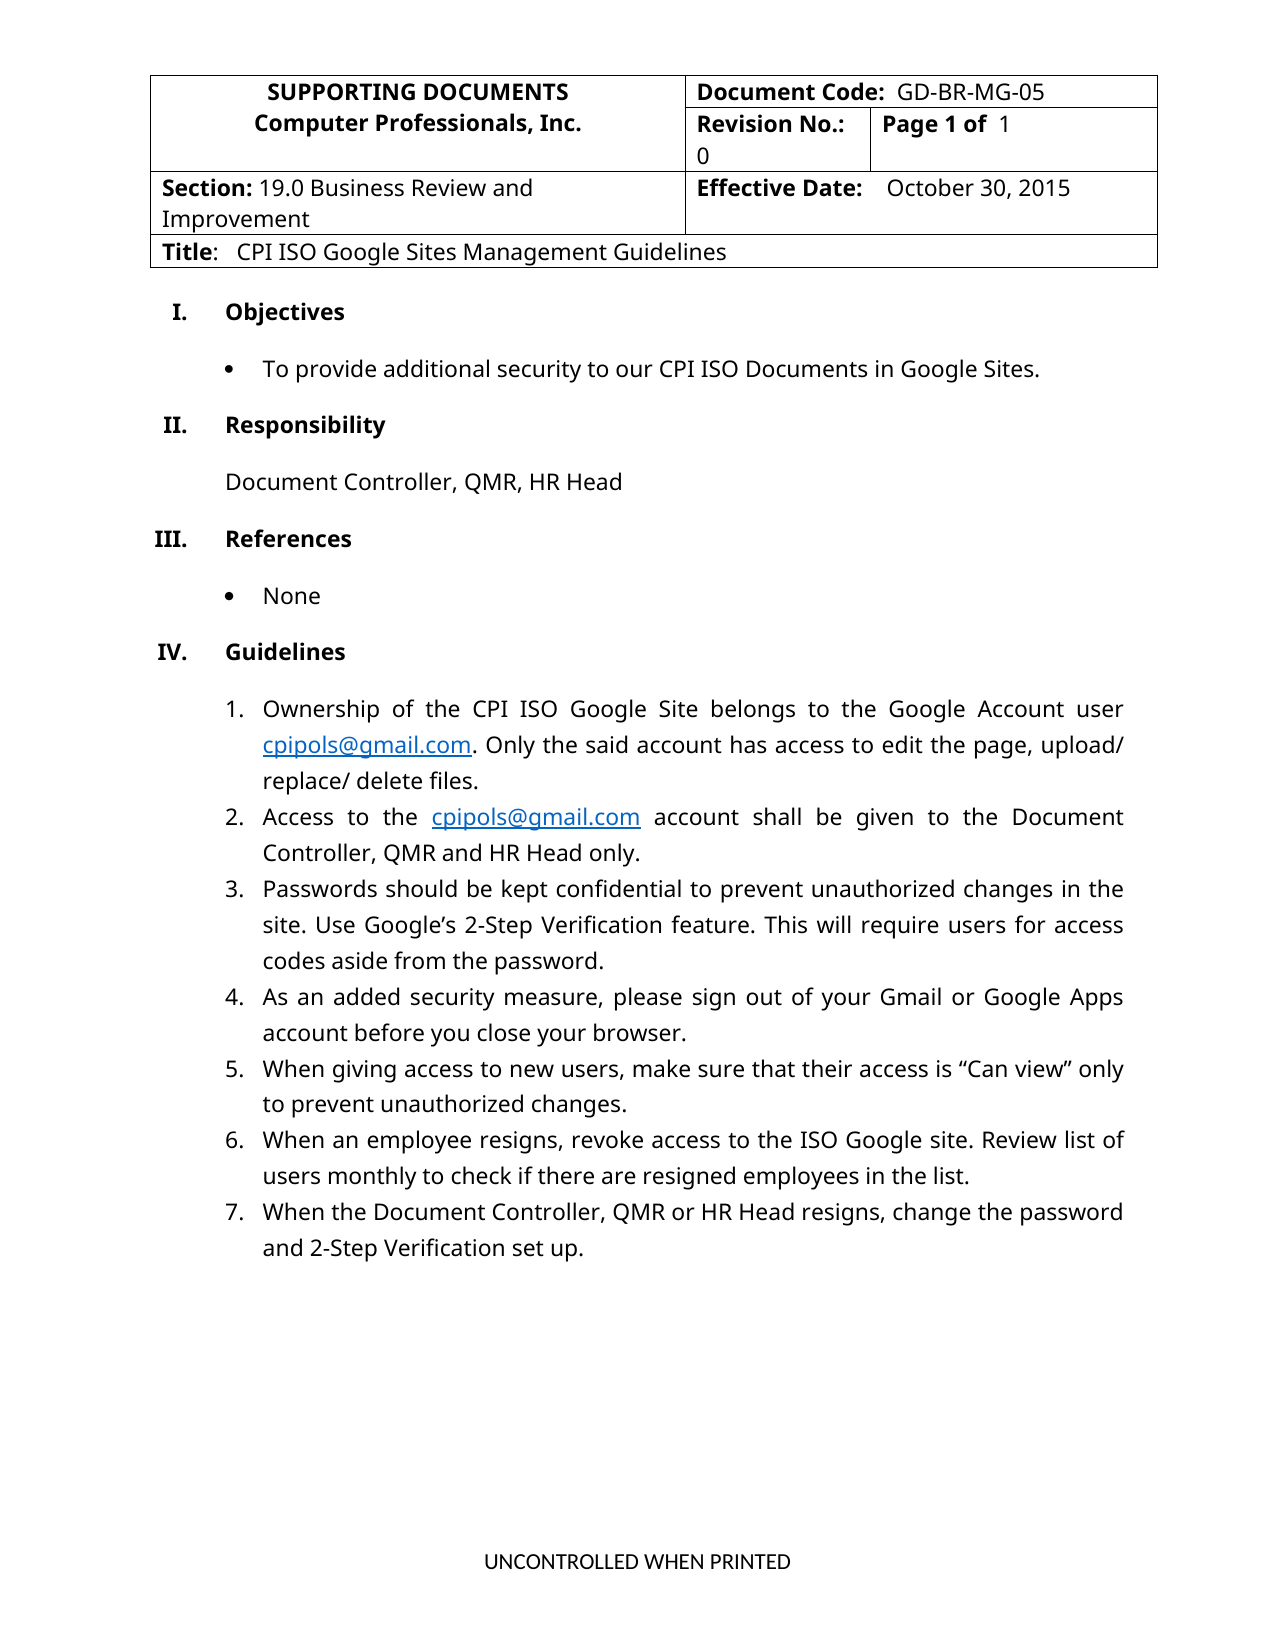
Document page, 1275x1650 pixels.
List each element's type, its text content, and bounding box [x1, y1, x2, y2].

list As an added security measure, please sign out of your Gmail or Google Apps account before you close your browser. [225, 981, 1125, 1048]
list References [187, 523, 1125, 554]
text Document Controller, QMR, HR Head [225, 466, 1125, 497]
list Responsibility [187, 409, 1125, 441]
list Passwords should be kept confidential to prevent unauthorized changes in the site. Use Google’s 2-Step Verification feature. This will require users for access codes aside from the password. [225, 873, 1125, 976]
list None [225, 579, 1125, 611]
list Objectives [187, 296, 1125, 327]
list To provide additional security to our CPI ISO Documents in Google Sites. [225, 352, 1125, 384]
list Guidelines [187, 636, 1125, 668]
list When an employee resigns, revoke access to the ISO Google site. Review list of users monthly to check if there are resigned employees in the list. [225, 1124, 1125, 1192]
list When the Document Controller, QMR or HR Head resigns, change the password and 2-Step Verification set up. [225, 1196, 1125, 1263]
list Ownership of the CPI ISO Google Site belongs to the Google Account user cpipols@gmail.com. Only the said account has access to edit the page, upload/ replace/ delete files. [225, 693, 1125, 796]
list Access to the cpipols@gmail.com account shall be given to the Document Controller, QMR and HR Head only. [225, 801, 1125, 868]
list When giving access to new users, make sure that their access is “Can view” only to prevent unauthorized changes. [225, 1052, 1125, 1120]
